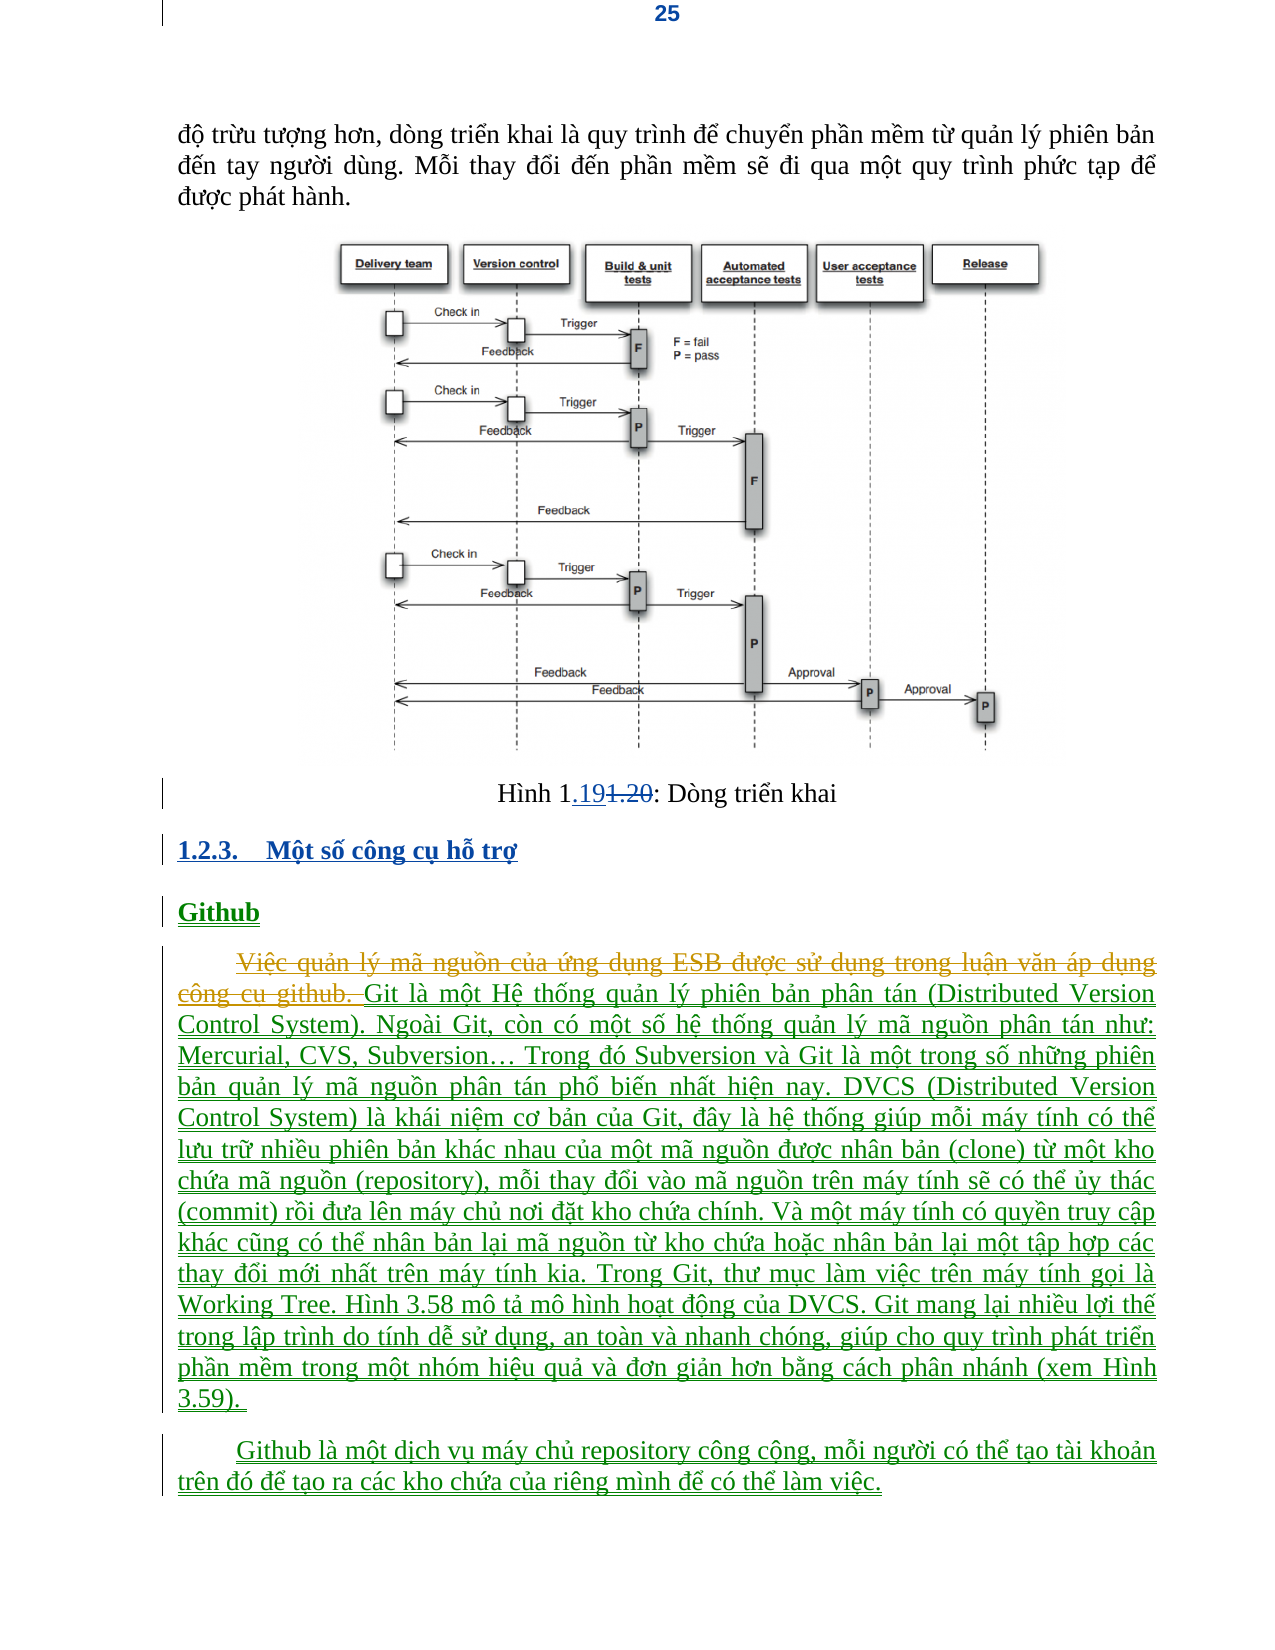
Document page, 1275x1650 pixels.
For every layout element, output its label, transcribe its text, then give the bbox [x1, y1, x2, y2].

text Hình 1: Dòng triển khai [177, 778, 1157, 809]
picture [297, 224, 1067, 766]
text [177, 118, 1157, 212]
